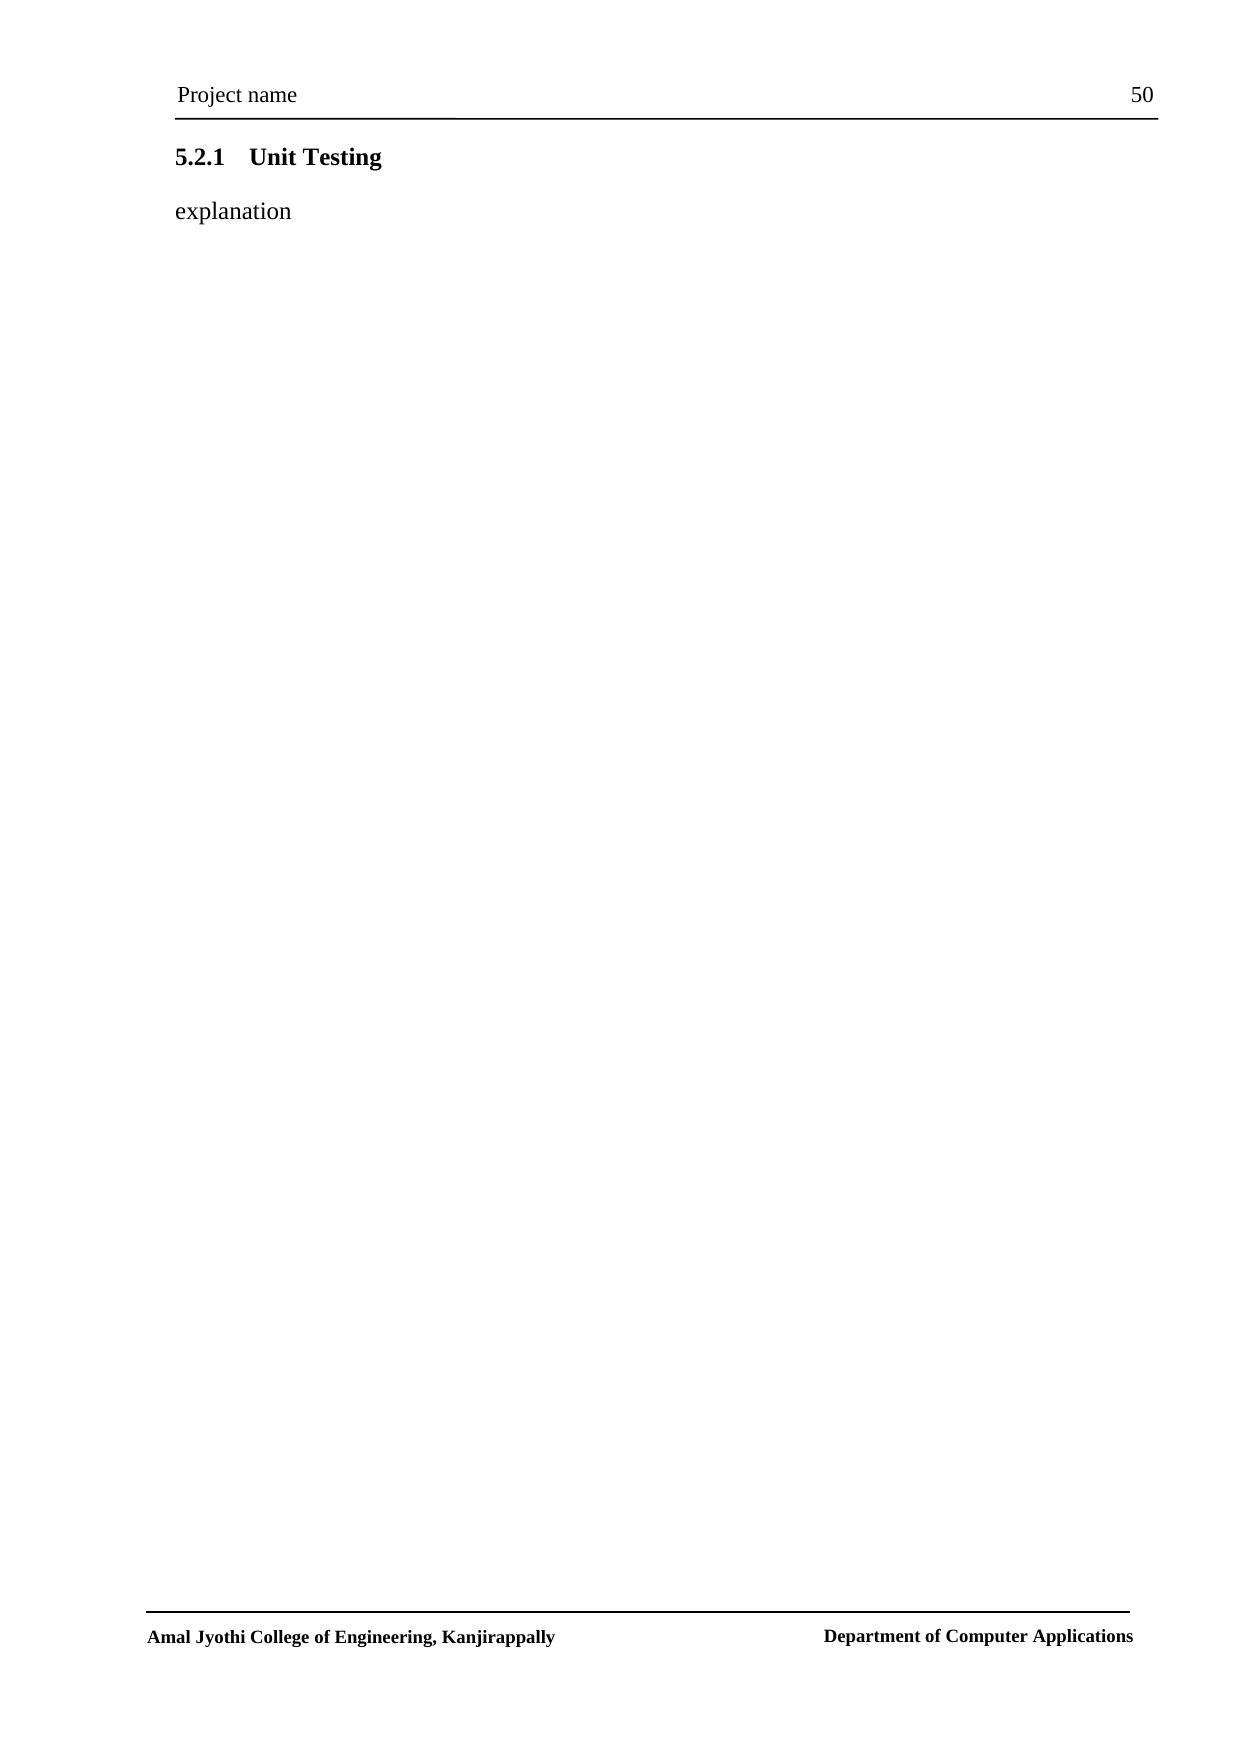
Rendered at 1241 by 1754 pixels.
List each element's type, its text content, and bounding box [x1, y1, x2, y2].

subtitle Unit Testing [175, 142, 1026, 170]
text explanation [175, 196, 1108, 225]
